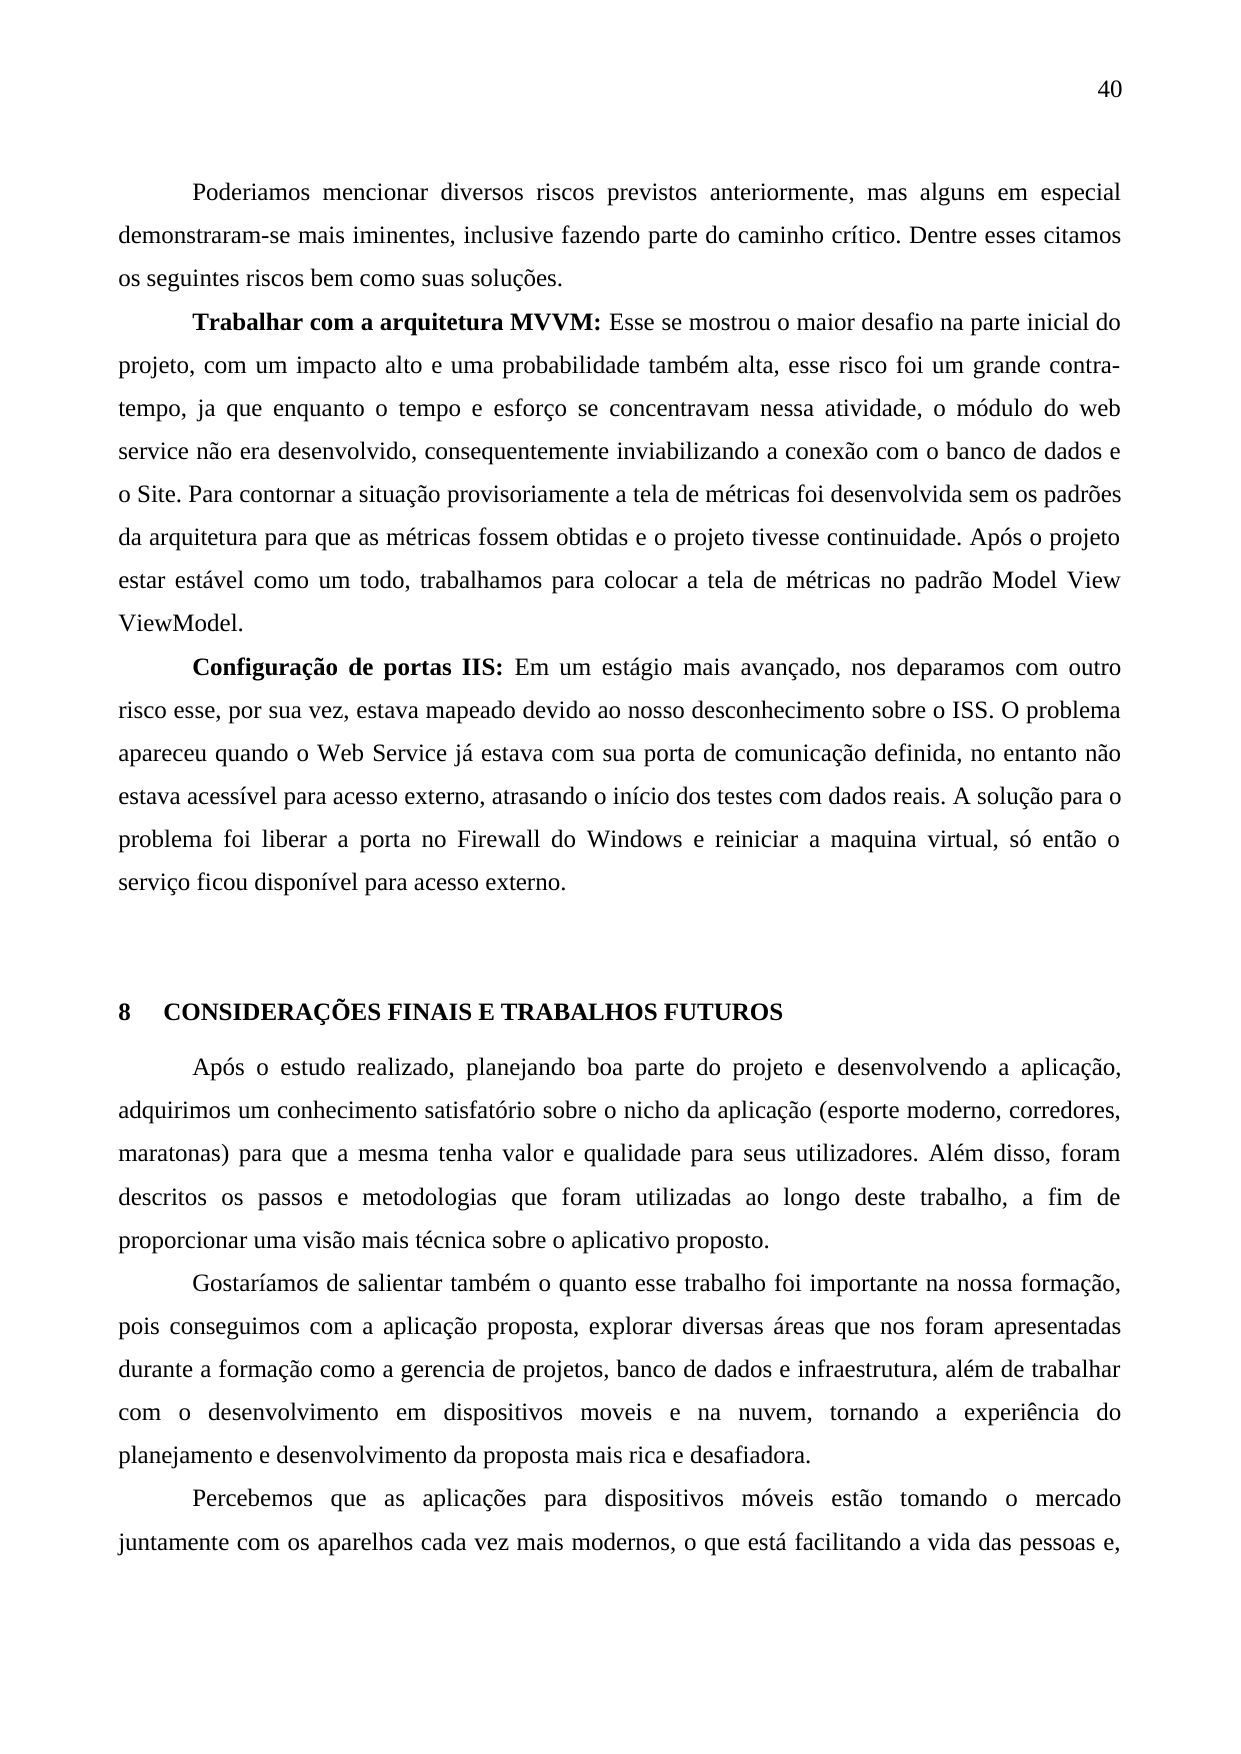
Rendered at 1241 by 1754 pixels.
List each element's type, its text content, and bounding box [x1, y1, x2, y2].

text Poderiamos mencionar diversos riscos previstos anteriormente, mas alguns em especial demonstraram-se mais iminentes, inclusive fazendo parte do caminho crítico. Dentre esses citamos os seguintes riscos bem como suas soluções. [118, 177, 1122, 292]
text Após o estudo realizado, planejando boa parte do projeto e desenvolvendo a aplicação, adquirimos um conhecimento satisfatório sobre o nicho da aplicação (esporte moderno, corredores, maratonas) para que a mesma tenha valor e qualidade para seus utilizadores. Além disso, foram descritos os passos e metodologias que foram utilizadas ao longo deste trabalho, a fim de proporcionar uma visão mais técnica sobre o aplicativo proposto. [118, 1052, 1122, 1253]
text Configuração de portas IIS: Em um estágio mais avançado, nos deparamos com outro risco esse, por sua vez, estava mapeado devido ao nosso desconhecimento sobre o ISS. O problema apareceu quando o Web Service já estava com sua porta de comunicação definida, no entanto não estava acessível para acesso externo, atrasando o início dos testes com dados reais. A solução para o problema foi liberar a porta no Firewall do Windows e reiniciar a maquina virtual, só então o serviço ficou disponível para acesso externo. [118, 652, 1122, 896]
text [118, 1483, 1122, 1555]
text Gostaríamos de salientar também o quanto esse trabalho foi importante na nossa formação, pois conseguimos com a aplicação proposta, explorar diversas áreas que nos foram apresentadas durante a formação como a gerencia de projetos, banco de dados e infraestrutura, além de trabalhar com o desenvolvimento em dispositivos moveis e na nuvem, tornando a experiência do planejamento e desenvolvimento da proposta mais rica e desafiadora. [118, 1268, 1122, 1469]
text Trabalhar com a arquitetura MVVM: Esse se mostrou o maior desafio na parte inicial do projeto, com um impacto alto e uma probabilidade também alta, esse risco foi um grande contra-tempo, ja que enquanto o tempo e esforço se concentravam nessa atividade, o módulo do web service não era desenvolvido, consequentemente inviabilizando a conexão com o banco de dados e o Site. Para contornar a situação provisoriamente a tela de métricas foi desenvolvida sem os padrões da arquitetura para que as métricas fossem obtidas e o projeto tivesse continuidade. Após o projeto estar estável como um todo, trabalhamos para colocar a tela de métricas no padrão Model View ViewModel. [118, 307, 1122, 637]
subtitle Considerações FINAIS e TRABALHOS FUTUROS [118, 997, 1122, 1025]
